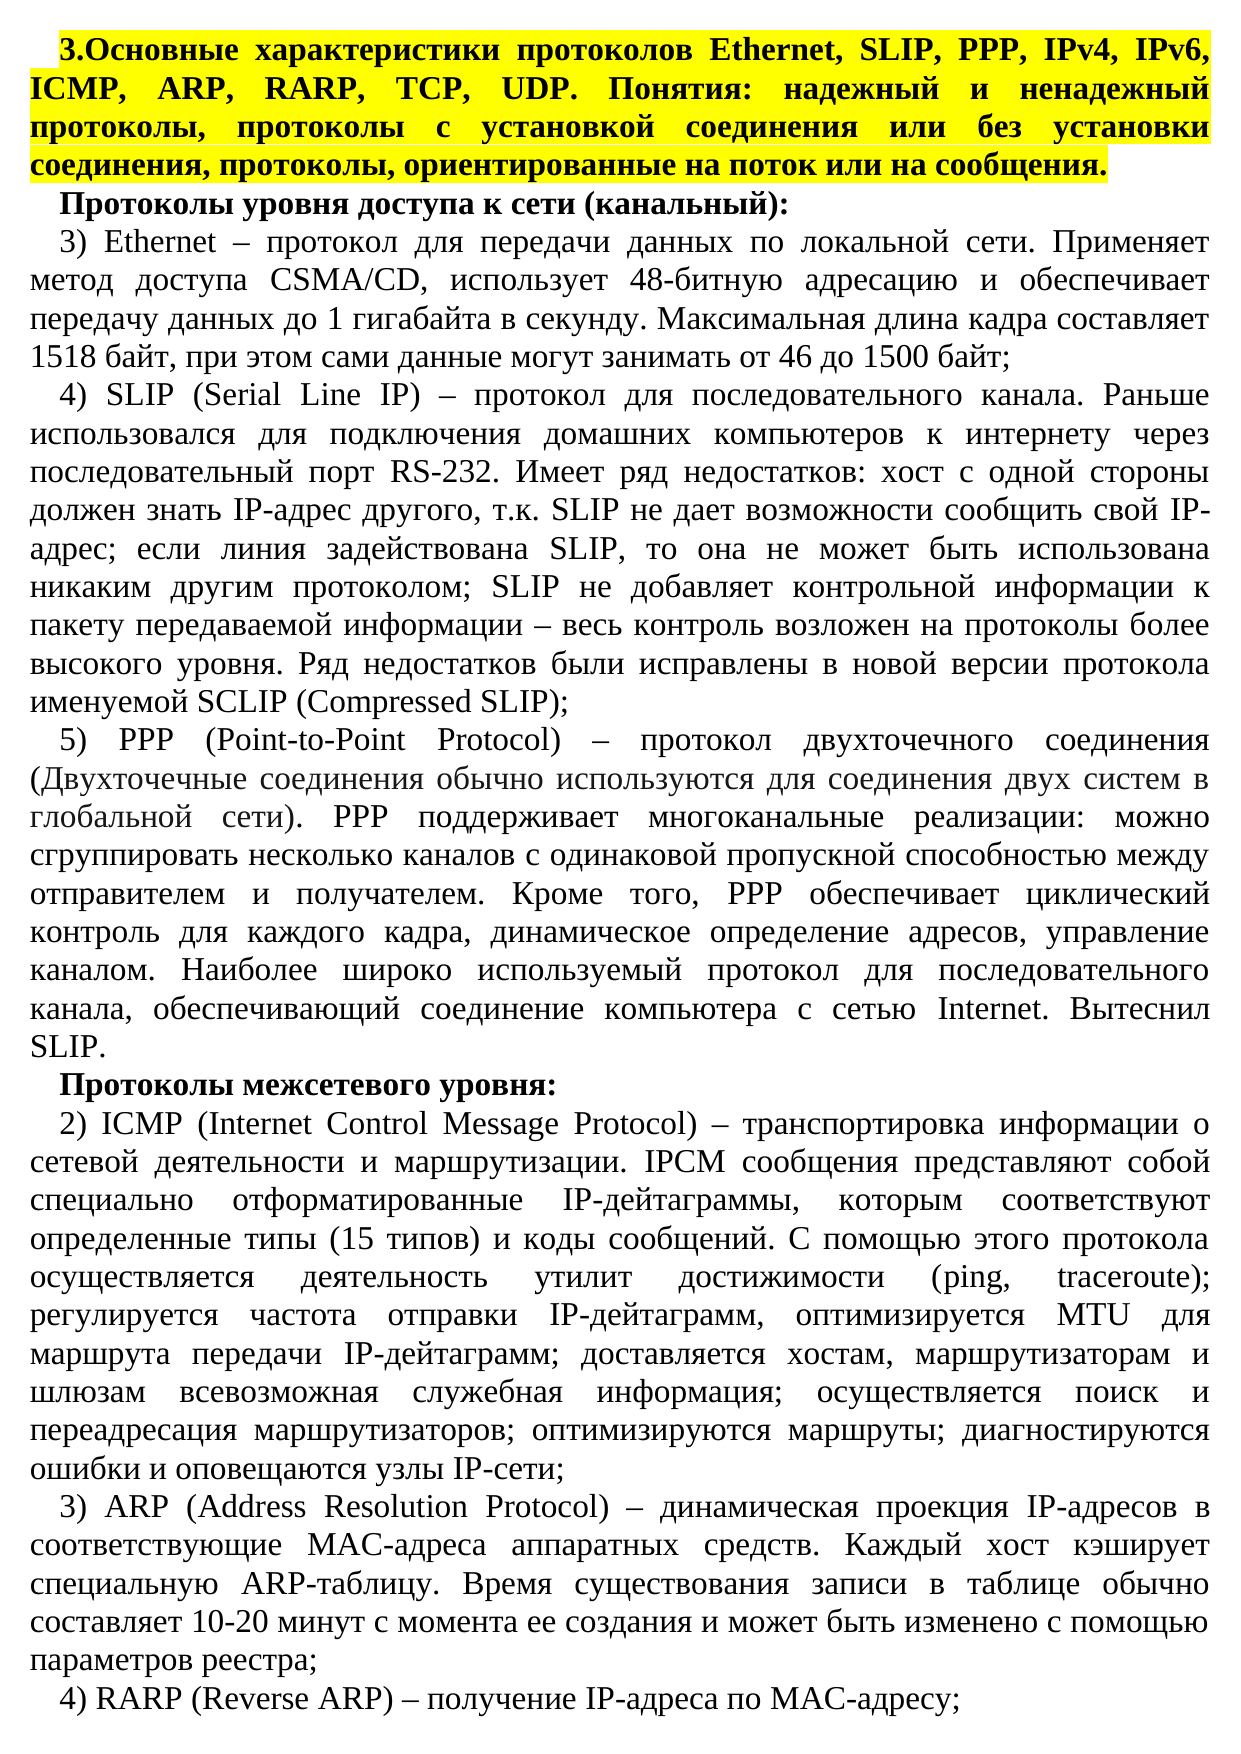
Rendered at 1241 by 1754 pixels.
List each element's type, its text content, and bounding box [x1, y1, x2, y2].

text 3) ARP (Address Resolution Protocol) – динамическая проекция IP-адресов в соответствующие MAC-адреса аппаратных средств. Каждый хост кэширует специальную ARP-таблицу. Время существования записи в таблице обычно составляет 10-20 минут с момента ее создания и может быть изменено с помощью параметров реестра; [29, 1486, 1211, 1678]
text 4) RARP (Reverse ARP) – получение IP-адреса по MAC-адресу; [29, 1678, 1211, 1716]
text Протоколы уровня доступа к сети (канальный): [29, 183, 1211, 221]
text 3) Ethernet – протокол для передачи данных по локальной сети. Применяет метод доступа CSMA/CD, использует 48-битную адресацию и обеспечивает передачу данных до 1 гигабайта в секунду. Максимальная длина кадра составляет 1518 байт, при этом сами данные могут занимать от 46 до 1500 байт; [29, 221, 1211, 374]
subtitle Основные характеристики протоколов Ethernet, SLIP, PPP, IPv4, IPv6, ICMP, ARP, RARP, TCP, UDP. Понятия: надежный и ненадежный протоколы, протоколы с установкой соединения или без установки соединения, протоколы, ориентированные на поток или на сообщения. [29, 29, 1211, 183]
text 2) ICMP (Internet Control Message Protocol) – транспортировка информации о сетевой деятельности и маршрутизации. IPCM сообщения представляют собой специально отформатированные IP-дейтаграммы, которым соответствуют определенные типы (15 типов) и коды сообщений. С помощью этого протокола осуществляется деятельность утилит достижимости (ping, traceroute); регулируется частота отправки IP-дейтаграмм, оптимизируется MTU для маршрута передачи IP-дейтаграмм; доставляется хостам, маршрутизаторам и шлюзам всевозможная служебная информация; осуществляется поиск и переадресация маршрутизаторов; оптимизируются маршруты; диагностируются ошибки и оповещаются узлы IP-сети; [29, 1103, 1211, 1486]
text 5) PPP (Point-to-Point Protocol) – протокол двухточечного соединения (Двухточечные соединения обычно используются для соединения двух систем в глобальной сети). PPP поддерживает многоканальные реализации: можно сгруппировать несколько каналов с одинаковой пропускной способностью между отправителем и получателем. Кроме того, PPP обеспечивает циклический контроль для каждого кадра, динамическое определение адресов, управление каналом. Наиболее широко используемый протокол для последовательного канала, обеспечивающий соединение компьютера с сетью Internet. Вытеснил SLIP. [29, 719, 1211, 1064]
text 4) SLIP (Serial Line IP) – протокол для последовательного канала. Раньше использовался для подключения домашних компьютеров к интернету через последовательный порт RS-232. Имеет ряд недостатков: хост с одной стороны должен знать IP-адрес другого, т.к. SLIP не дает возможности сообщить свой IP-адрес; если линия задействована SLIP, то она не может быть использована никаким другим протоколом; SLIP не добавляет контрольной информации к пакету передаваемой информации – весь контроль возложен на протоколы более высокого уровня. Ряд недостатков были исправлены в новой версии протокола именуемой SCLIP (Compressed SLIP); [29, 374, 1211, 719]
text Протоколы межсетевого уровня: [29, 1064, 1211, 1103]
